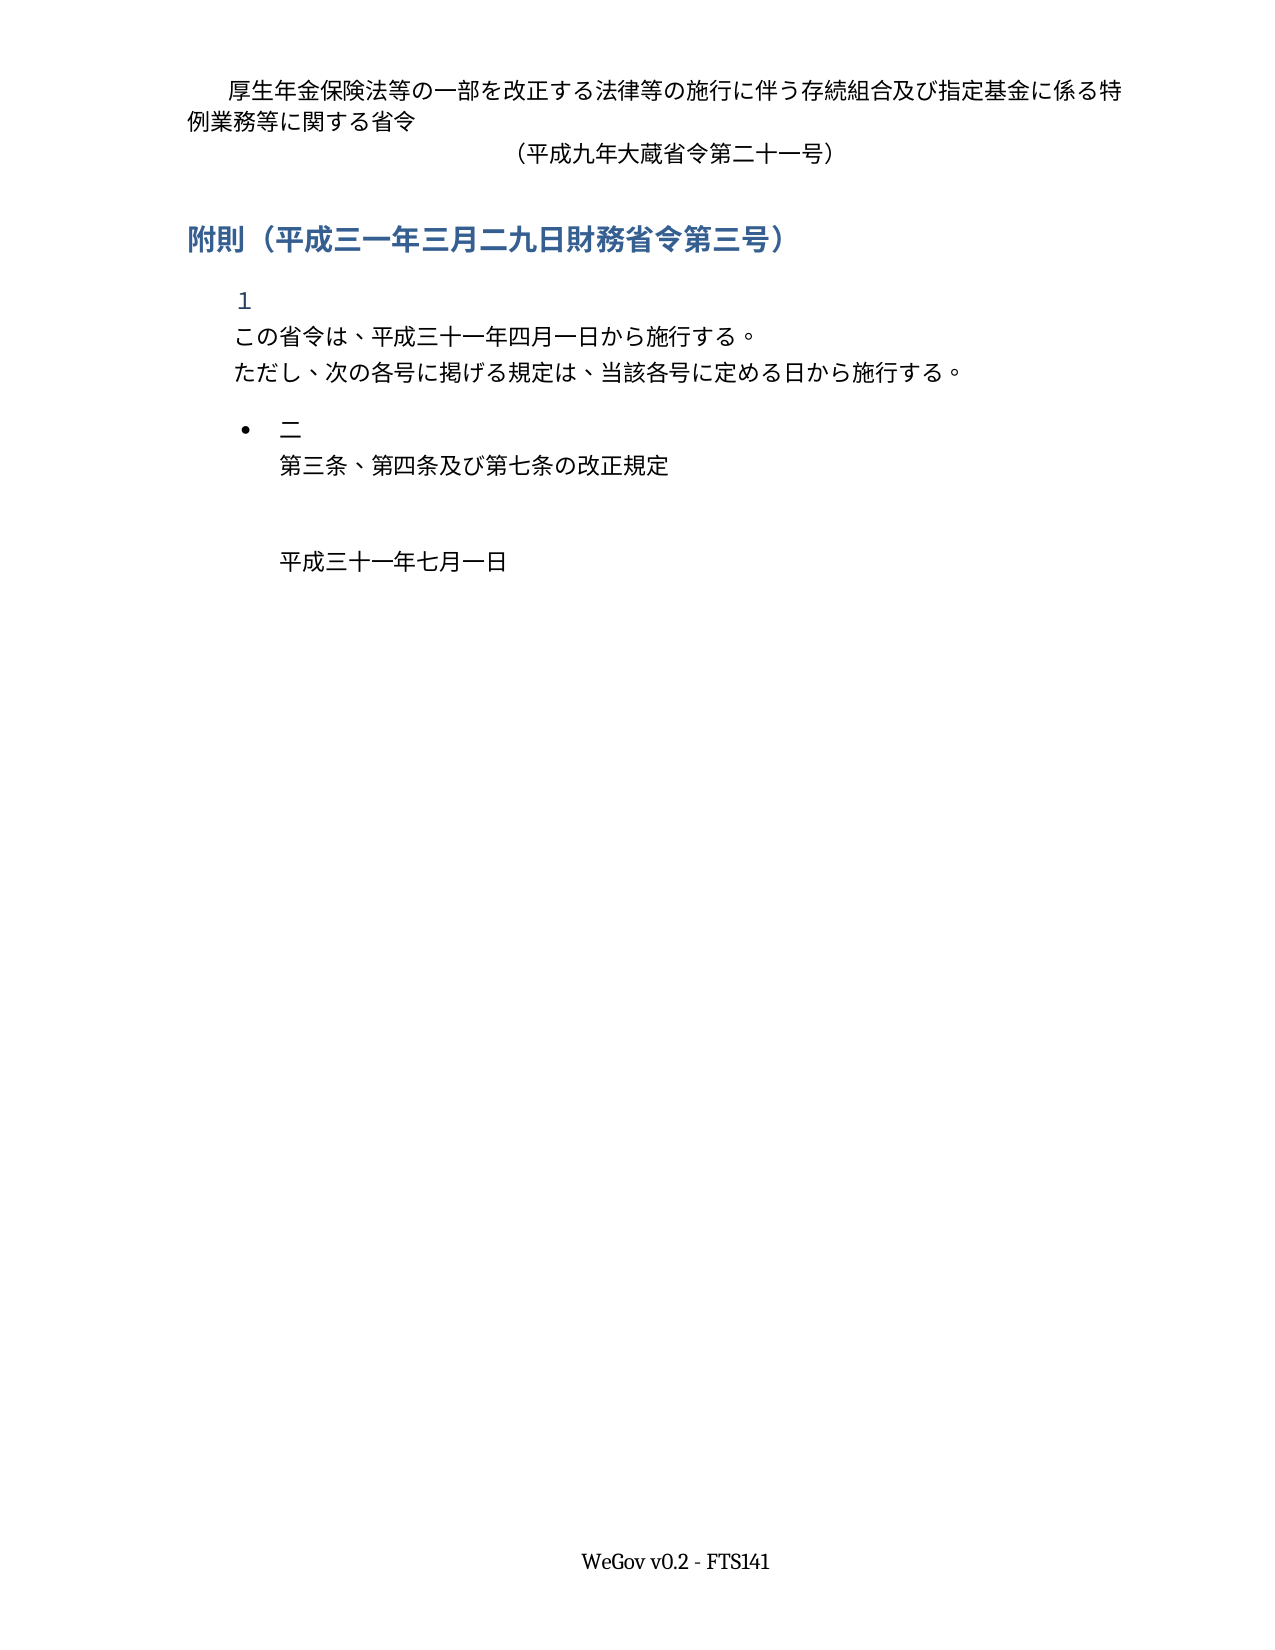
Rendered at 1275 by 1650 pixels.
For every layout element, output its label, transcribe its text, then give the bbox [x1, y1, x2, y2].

list 二 第三条、第四条及び第七条の改正規定 平成三十一年七月一日 [242, 414, 1087, 577]
text この省令は、平成三十一年四月一日から施行する。 ただし、次の各号に掲げる規定は、当該各号に定める日から施行する。 [233, 321, 1087, 388]
subtitle 附則（平成三一年三月二九日財務省令第三号） [187, 219, 1087, 258]
subtitle １ [233, 285, 1087, 316]
